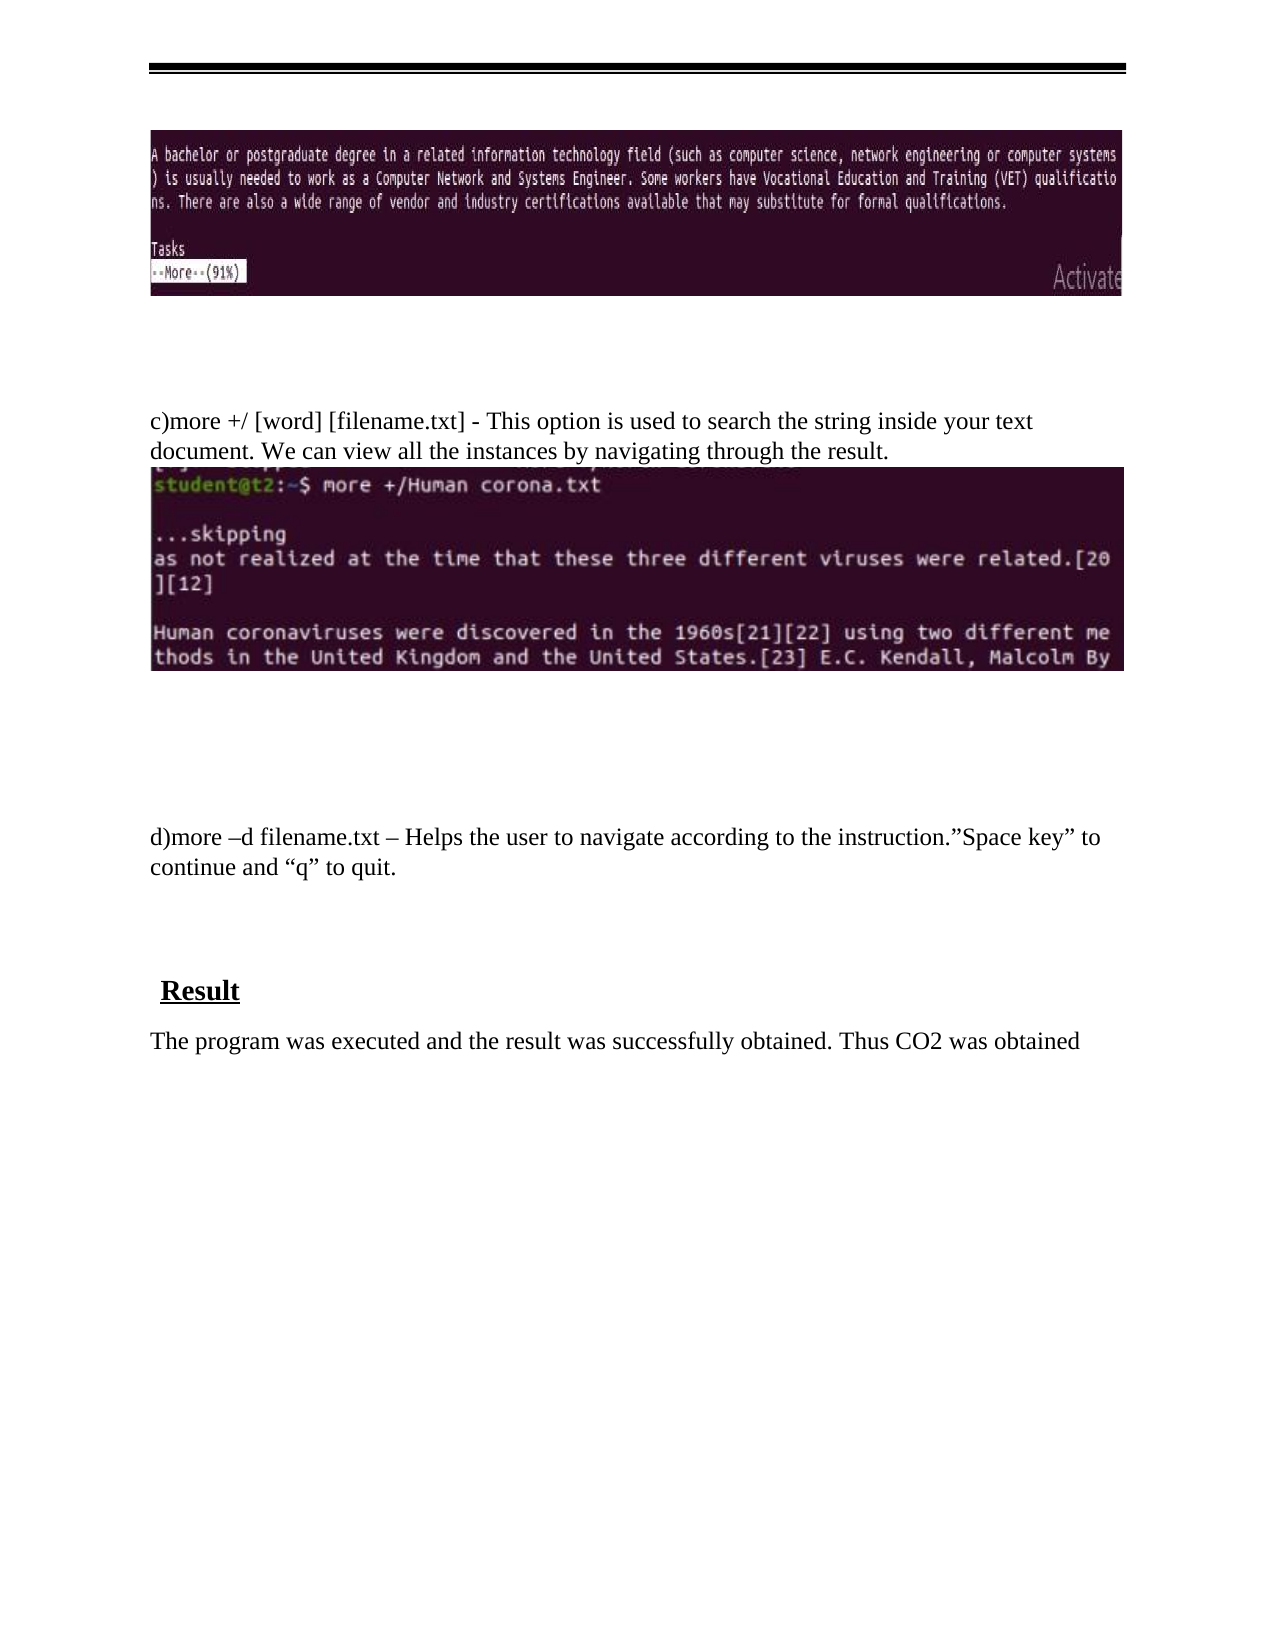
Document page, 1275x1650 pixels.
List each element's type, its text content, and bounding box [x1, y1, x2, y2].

picture [150, 467, 1124, 671]
text c)more +/ [word] [filename.txt] - This option is used to search the string inside your text document. We can view all the instances by navigating through the result. [150, 406, 1131, 465]
text The program was executed and the result was successfully obtained. Thus CO2 was obtained [150, 1026, 1135, 1055]
subtitle Result [150, 973, 1135, 1007]
text d)more –d filename.txt – Helps the user to navigate according to the instruction.”Space key” to continue and “q” to quit. [150, 822, 1135, 881]
picture [150, 130, 1123, 296]
